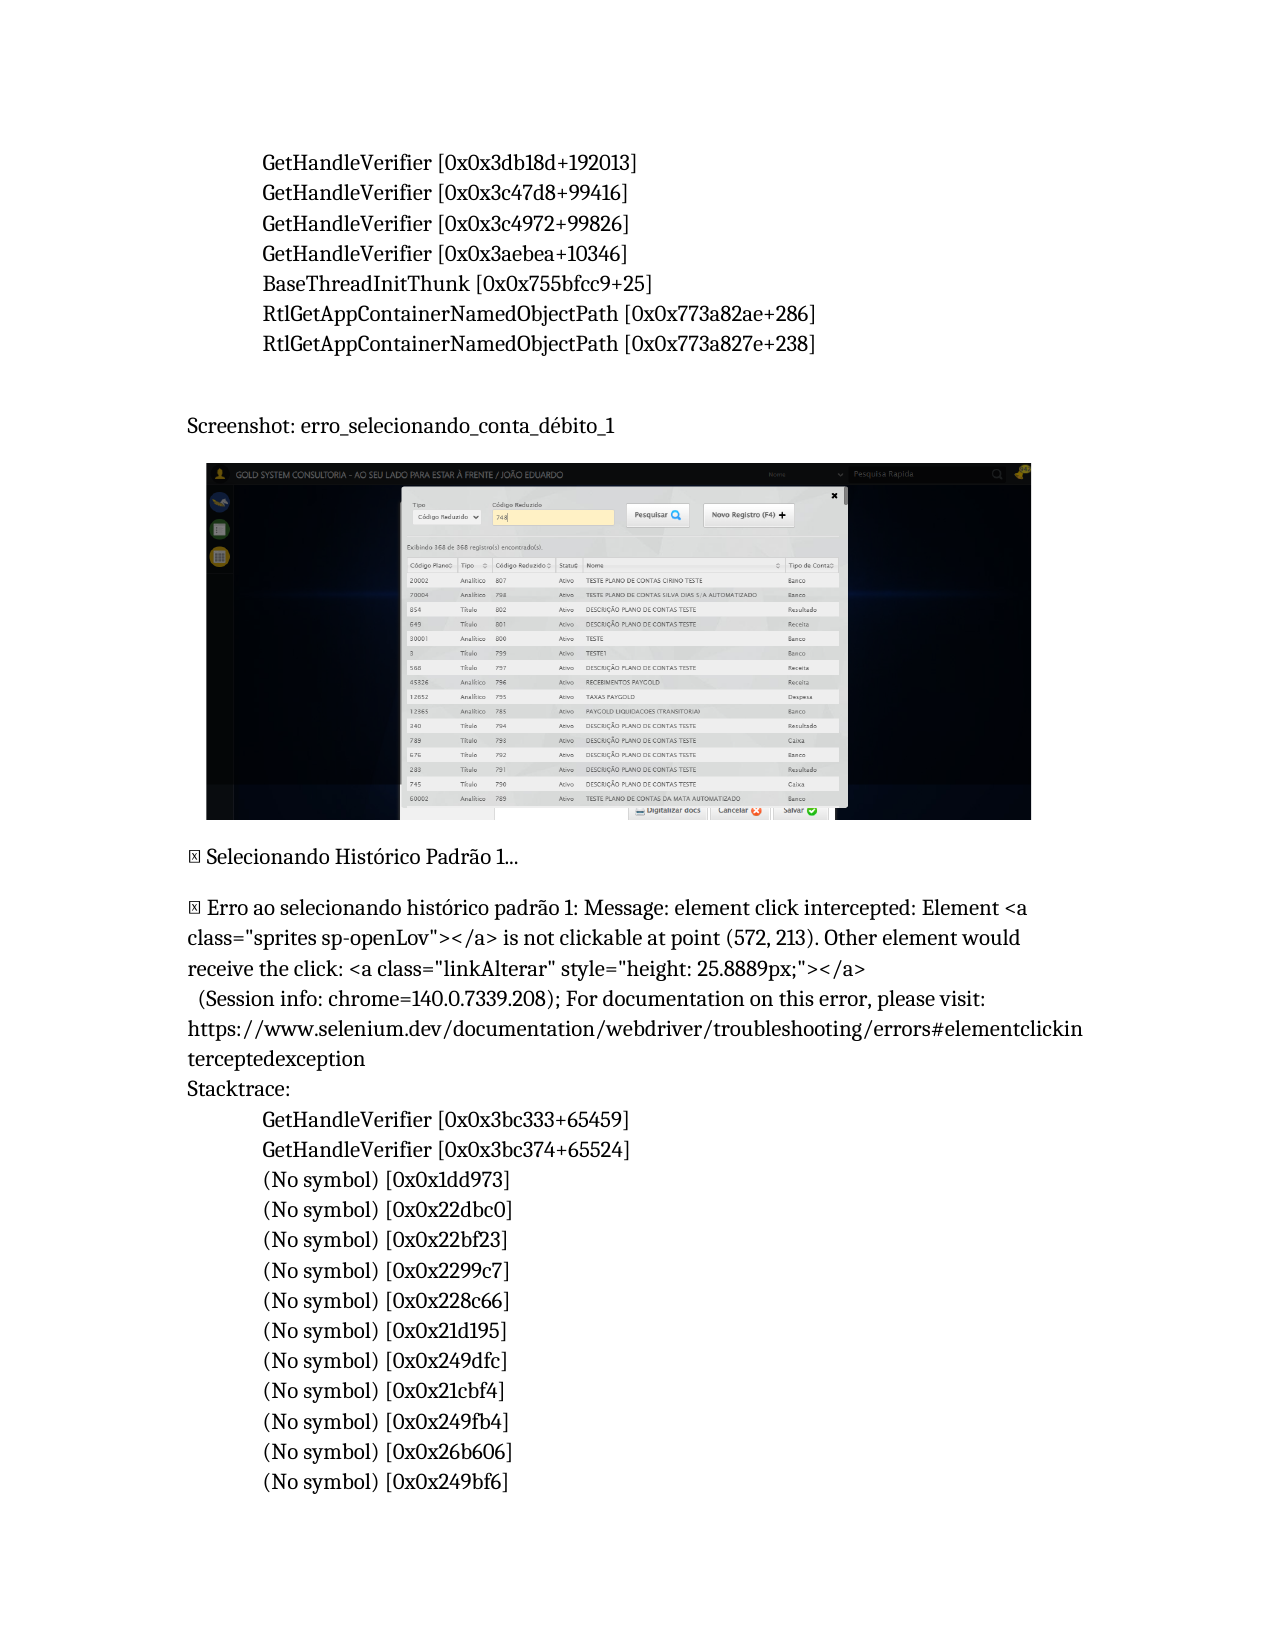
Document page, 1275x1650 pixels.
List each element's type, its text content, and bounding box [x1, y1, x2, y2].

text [187, 895, 1087, 1495]
picture [206, 463, 1032, 820]
text Screenshot: erro_selecionando_conta_débito_1 [187, 412, 1087, 439]
text 🔄 Selecionando Histórico Padrão 1... [187, 844, 1087, 870]
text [187, 150, 1087, 388]
